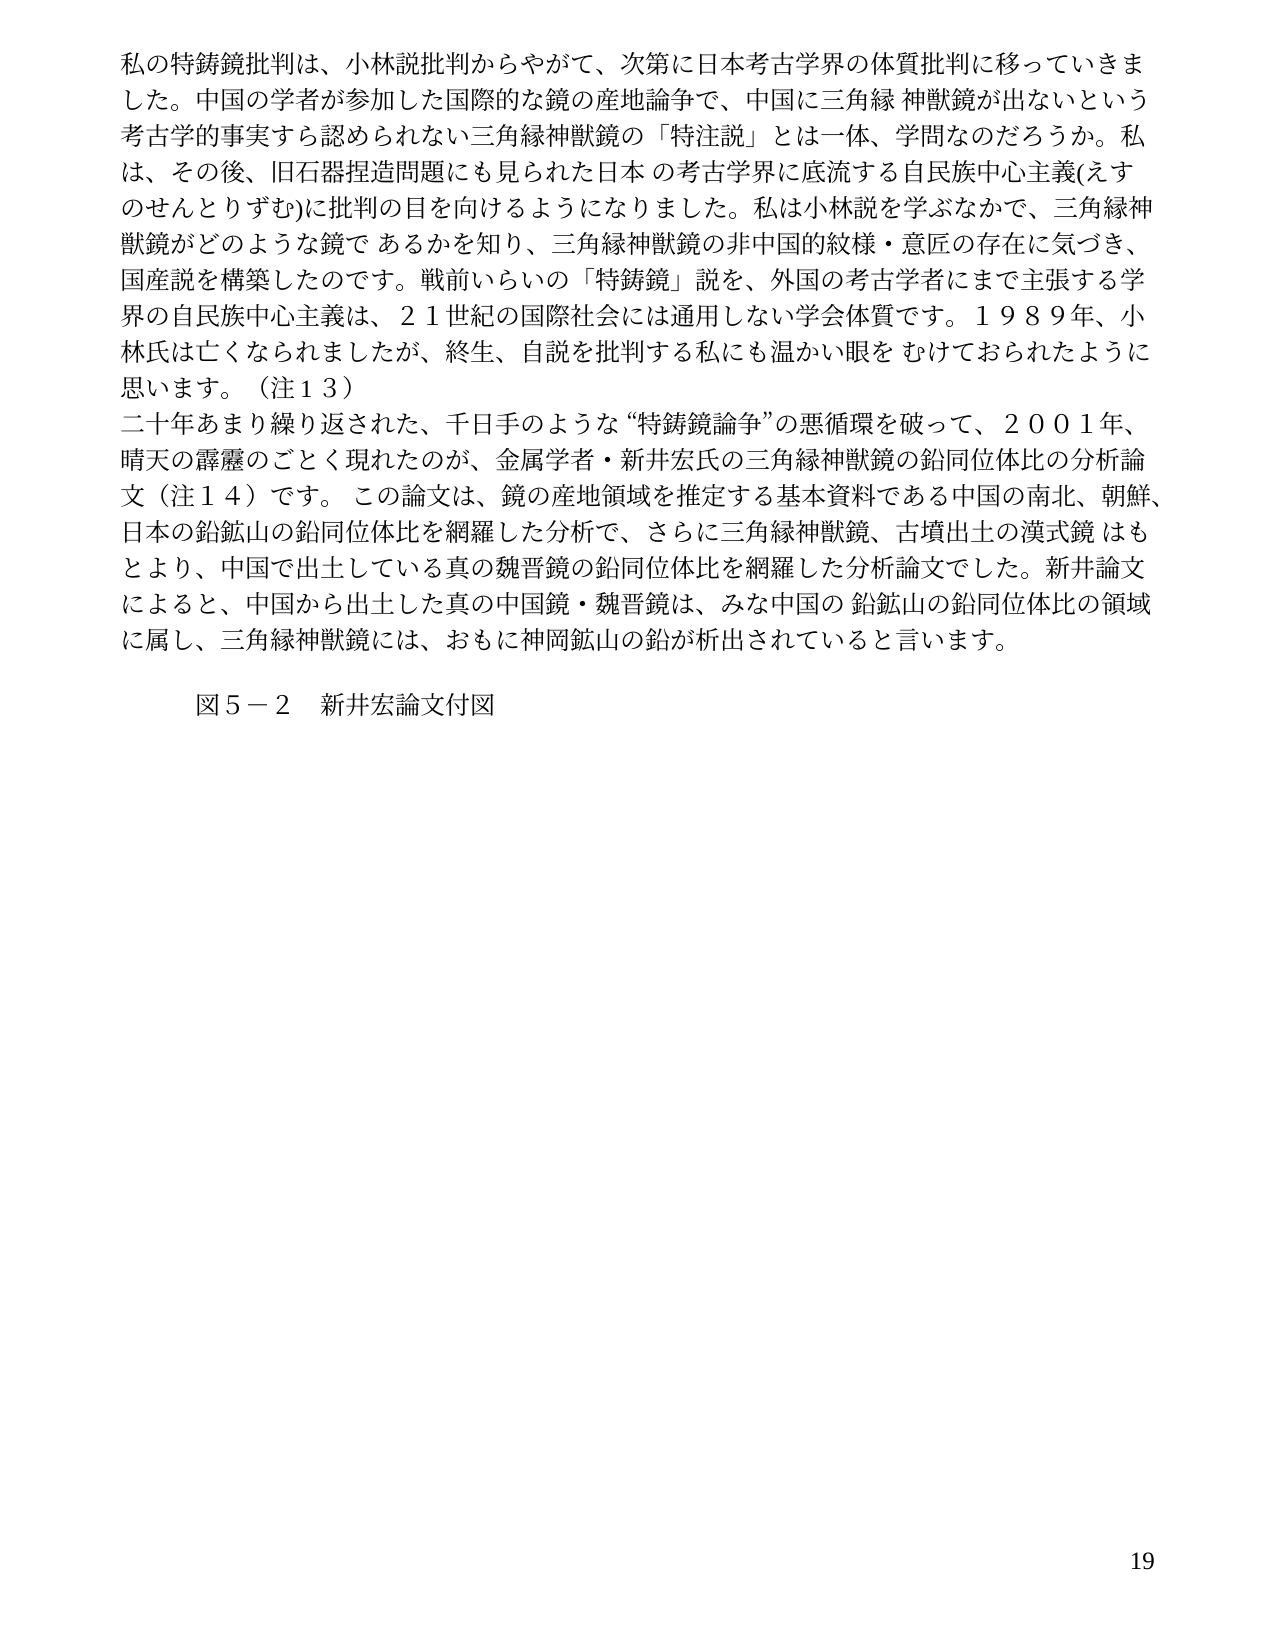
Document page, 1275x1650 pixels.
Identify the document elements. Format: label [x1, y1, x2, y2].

text [120, 45, 1155, 722]
